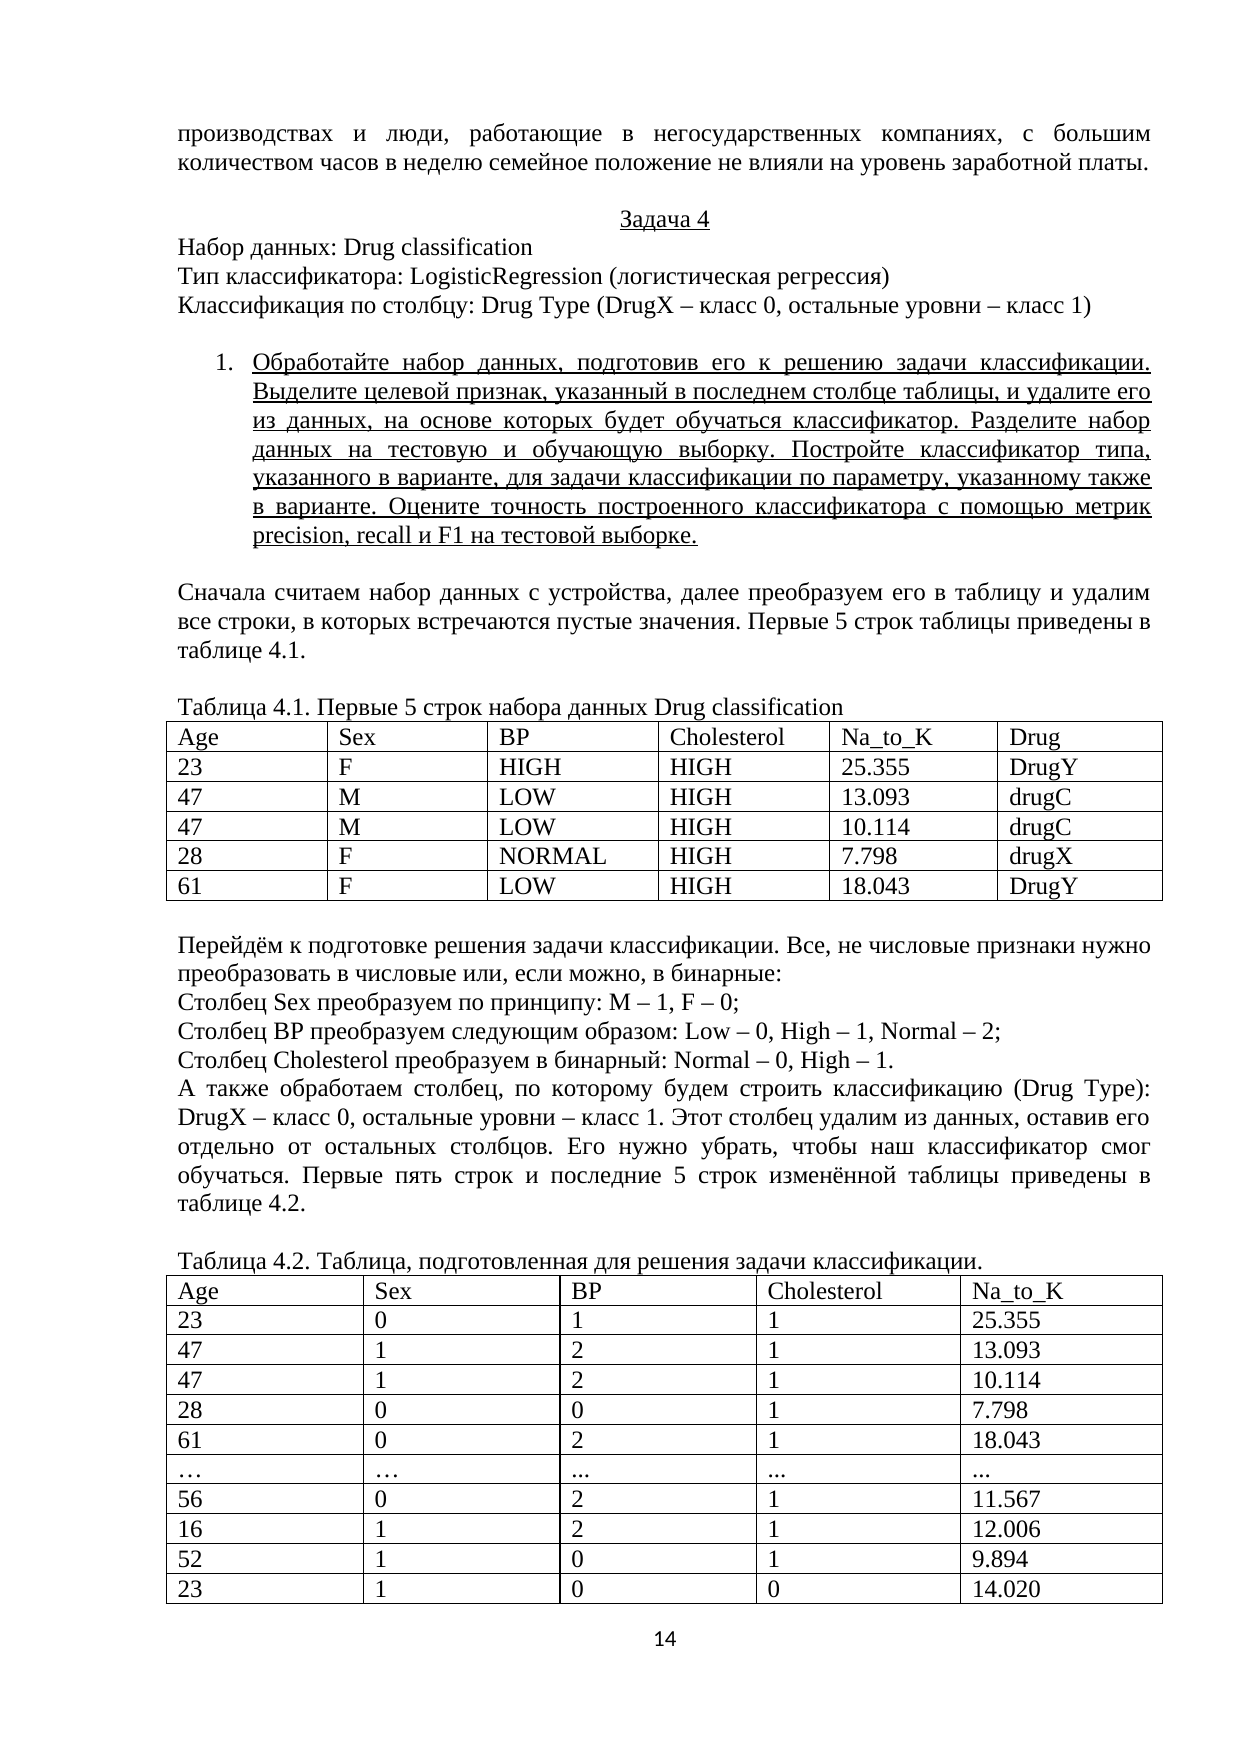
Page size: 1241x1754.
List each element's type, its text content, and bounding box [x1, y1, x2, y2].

table_cell 1 [364, 1514, 559, 1543]
table_cell 14.020 [961, 1574, 1162, 1602]
table_cell 2 [561, 1425, 756, 1453]
table_cell LOW [488, 871, 658, 900]
table_cell 10.114 [961, 1365, 1162, 1394]
table_cell 2 [561, 1514, 756, 1543]
table_cell 1 [364, 1335, 559, 1364]
table_cell HIGH [659, 871, 829, 900]
table_cell … [364, 1455, 559, 1483]
table_header Na_to_K [961, 1276, 1162, 1304]
table_cell 47 [167, 782, 327, 811]
table_cell 1 [757, 1306, 960, 1334]
table_header BP [561, 1276, 756, 1304]
table_cell 0 [364, 1306, 559, 1334]
table_cell 47 [167, 1365, 363, 1394]
table_cell drugC [998, 812, 1162, 840]
table_cell 13.093 [961, 1335, 1162, 1364]
table_cell 1 [757, 1425, 960, 1453]
table_cell ... [757, 1455, 960, 1483]
table_cell 16 [167, 1514, 363, 1543]
table_cell 12.006 [961, 1514, 1162, 1543]
table_cell 1 [757, 1544, 960, 1573]
text Сначала считаем набор данных с устройства, далее преобразуем его в таблицу и удалим все строки, в которых встречаются пустые значения. Первые 5 строк таблицы приведены в таблице 4.1. [177, 577, 1152, 664]
table_cell 0 [561, 1395, 756, 1424]
table_cell 1 [561, 1306, 756, 1334]
table_cell HIGH [488, 752, 658, 781]
table_cell NORMAL [488, 841, 658, 870]
table_cell 61 [167, 1425, 363, 1453]
table_cell 25.355 [830, 752, 997, 781]
table_cell 0 [561, 1574, 756, 1602]
table_cell … [167, 1455, 363, 1483]
table_cell 23 [167, 1574, 363, 1602]
table_cell 7.798 [830, 841, 997, 870]
table_cell DrugY [998, 871, 1162, 900]
table_cell 1 [757, 1514, 960, 1543]
table_cell F [328, 752, 487, 781]
table_cell drugX [998, 841, 1162, 870]
table_cell M [328, 782, 487, 811]
list Обработайте набор данных, подготовив его к решению задачи классификации. Выделите целевой признак, указанный в последнем столбце таблицы, и удалите его из данных, на основе которых будет обучаться классификатор. Разделите набор данных на тестовую и обучающую выборку. Постройте классификатор типа, указанного в варианте, для задачи классификации по параметру, указанному также в варианте. Оцените точность построенного классификатора с помощью метрик precision, recall и F1 на тестовой выборке. [215, 347, 1152, 549]
table_cell 25.355 [961, 1306, 1162, 1334]
table_header Age [167, 1276, 363, 1304]
table_cell drugC [998, 782, 1162, 811]
table_cell 0 [757, 1574, 960, 1602]
table_cell 0 [364, 1484, 559, 1513]
table_cell HIGH [659, 812, 829, 840]
table_cell 47 [167, 1335, 363, 1364]
table_cell HIGH [659, 841, 829, 870]
table_header Cholesterol [659, 722, 829, 751]
table_cell 47 [167, 812, 327, 840]
table_header BP [488, 722, 658, 751]
table_header Cholesterol [757, 1276, 960, 1304]
text Столбец BP преобразуем следующим образом: Low – 0, High – 1, Normal – 2; [177, 1016, 1152, 1045]
table_cell 1 [364, 1544, 559, 1573]
table_cell 7.798 [961, 1395, 1162, 1424]
table_cell M [328, 812, 487, 840]
text Набор данных: Drug classification [177, 232, 1152, 261]
table_cell 28 [167, 1395, 363, 1424]
table_cell 0 [364, 1425, 559, 1453]
table_cell 18.043 [961, 1425, 1162, 1453]
table_cell 52 [167, 1544, 363, 1573]
subtitle Задача 4 [177, 204, 1152, 232]
table_cell 13.093 [830, 782, 997, 811]
table_cell 23 [167, 1306, 363, 1334]
table_cell LOW [488, 812, 658, 840]
table_cell 0 [561, 1544, 756, 1573]
table_cell DrugY [998, 752, 1162, 781]
table_cell 2 [561, 1484, 756, 1513]
table_cell 23 [167, 752, 327, 781]
table_cell F [328, 841, 487, 870]
table_cell 1 [757, 1484, 960, 1513]
table_cell 1 [364, 1574, 559, 1602]
table_header Sex [364, 1276, 559, 1304]
text Классификация по столбцу: Drug Type (DrugX – класс 0, остальные уровни – класс 1) [177, 290, 1152, 319]
table_cell 1 [757, 1365, 960, 1394]
text А также обработаем столбец, по которому будем строить классификацию (Drug Type): DrugX – класс 0, остальные уровни – класс 1. Этот столбец удалим из данных, оставив его отдельно от остальных столбцов. Его нужно убрать, чтобы наш классификатор смог обучаться. Первые пять строк и последние 5 строк изменённой таблицы приведены в таблице 4.2. [177, 1073, 1152, 1217]
table_cell 9.894 [961, 1544, 1162, 1573]
table_cell 1 [364, 1365, 559, 1394]
text Столбец Sex преобразуем по принципу: M – 1, F – 0; [177, 987, 1152, 1016]
text Столбец Cholesterol преобразуем в бинарный: Normal – 0, High – 1. [177, 1045, 1152, 1073]
text Таблица 4.1. Первые 5 строк набора данных Drug classification [177, 692, 1152, 721]
table_cell ... [961, 1455, 1162, 1483]
table_header Na_to_K [830, 722, 997, 751]
table_header Age [167, 722, 327, 751]
table_cell 2 [561, 1365, 756, 1394]
table_cell 0 [364, 1395, 559, 1424]
table_cell F [328, 871, 487, 900]
text Тип классификатора: LogisticRegression (логистическая регрессия) [177, 261, 1152, 290]
text Таблица 4.2. Таблица, подготовленная для решения задачи классификации. [177, 1246, 1152, 1275]
table_cell 1 [757, 1335, 960, 1364]
table_cell 2 [561, 1335, 756, 1364]
table_cell 28 [167, 841, 327, 870]
table_cell HIGH [659, 752, 829, 781]
table_header Drug [998, 722, 1162, 751]
table_cell 10.114 [830, 812, 997, 840]
table_cell 18.043 [830, 871, 997, 900]
table_cell 1 [757, 1395, 960, 1424]
text Перейдём к подготовке решения задачи классификации. Все, не числовые признаки нужно преобразовать в числовые или, если можно, в бинарные: [177, 930, 1152, 987]
table_cell HIGH [659, 782, 829, 811]
table_cell 61 [167, 871, 327, 900]
table_cell LOW [488, 782, 658, 811]
table_header Sex [328, 722, 487, 751]
table_cell 56 [167, 1484, 363, 1513]
table_cell ... [561, 1455, 756, 1483]
table_cell 11.567 [961, 1484, 1162, 1513]
